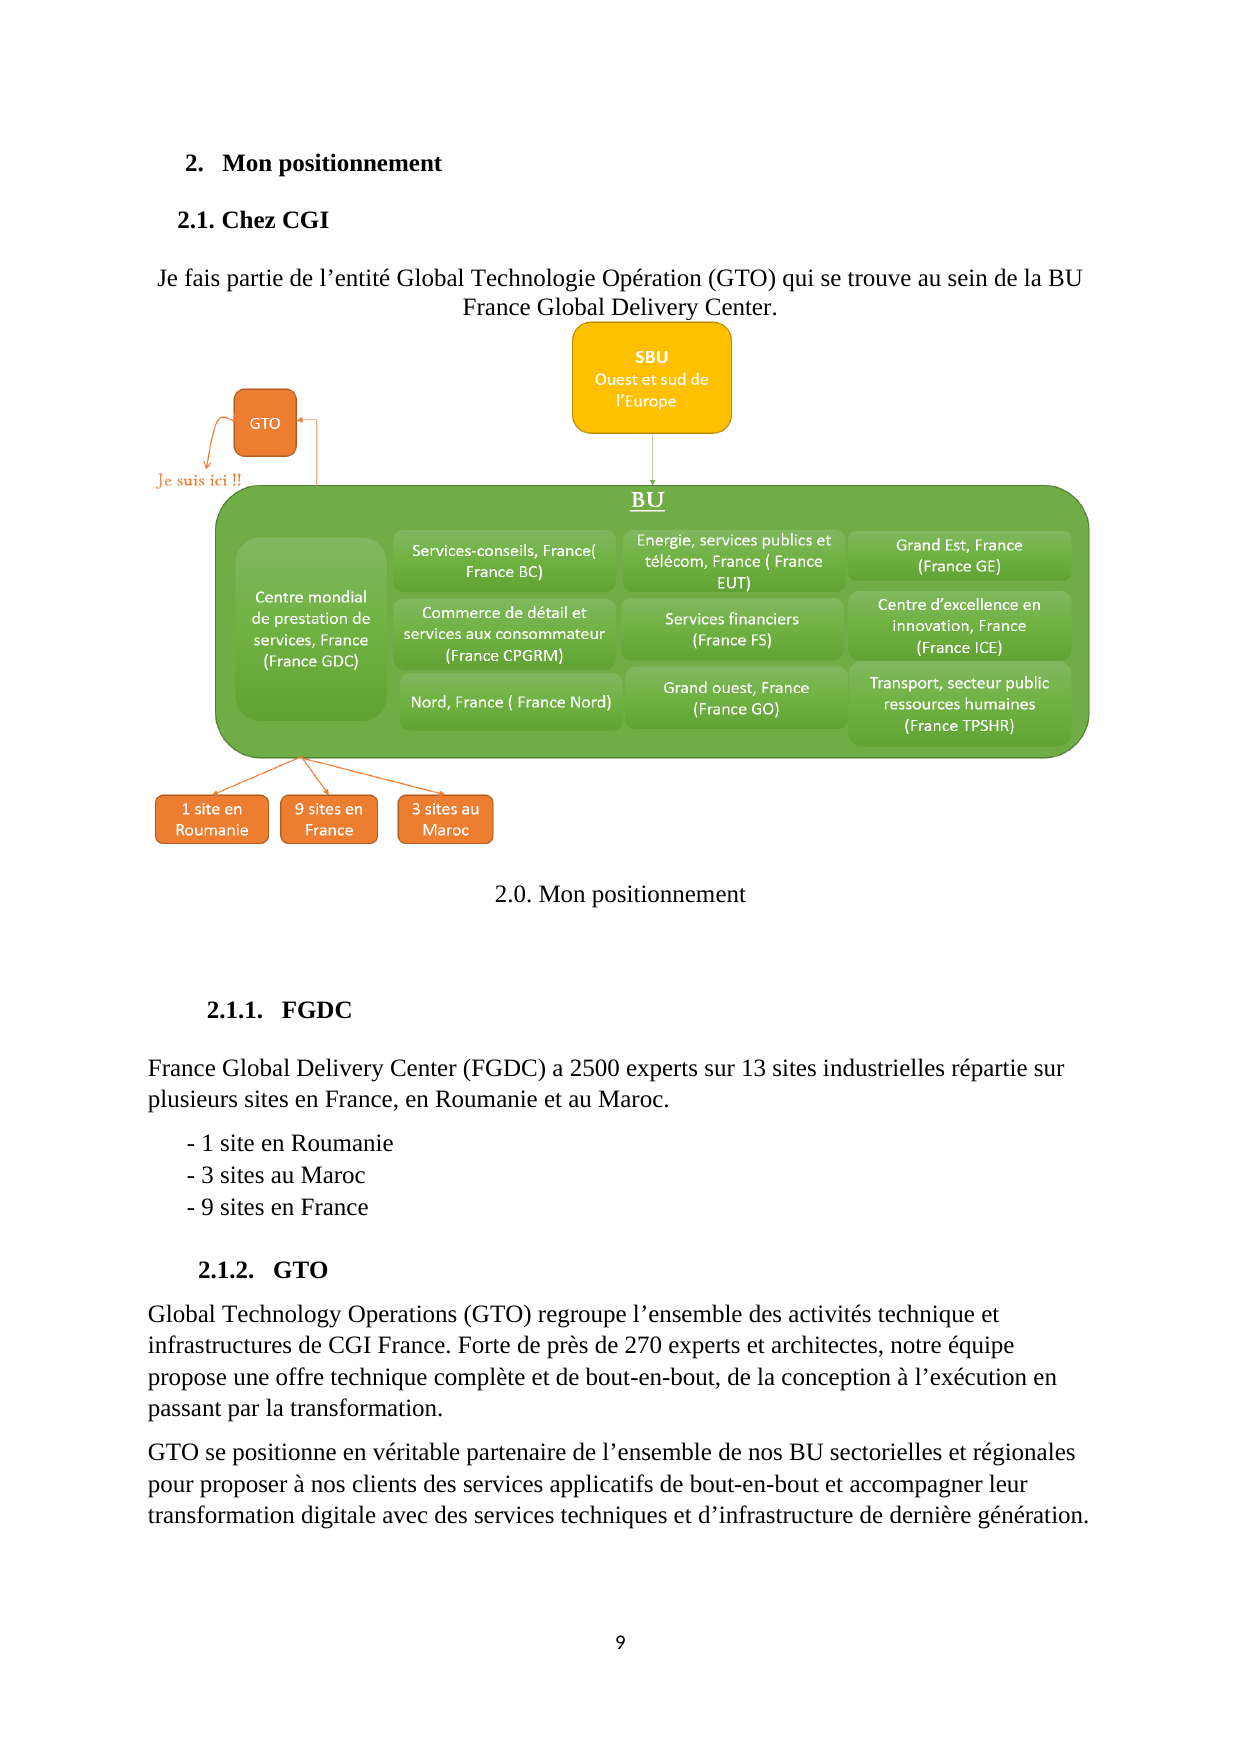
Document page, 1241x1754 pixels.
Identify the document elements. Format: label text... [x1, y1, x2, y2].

text GTO se positionne en véritable partenaire de l’ensemble de nos BU sectorielles et régionales pour proposer à nos clients des services applicatifs de bout-en-bout et accompagner leur transformation digitale avec des services techniques et d’infrastructure de dernière génération. [148, 1437, 1093, 1529]
list - 3 sites au Maroc [187, 1160, 1093, 1189]
list - 9 sites en France [187, 1192, 1093, 1220]
picture [147, 320, 1093, 850]
list FGDC [207, 995, 1093, 1024]
list Chez CGI [177, 205, 1093, 234]
list GTO [198, 1255, 1093, 1283]
text 2.0. Mon positionnement [148, 879, 1093, 908]
list - 1 site en Roumanie [187, 1128, 1093, 1157]
list Mon positionnement [185, 148, 1093, 176]
text Global Technology Operations (GTO) regroupe l’ensemble des activités technique et infrastructures de CGI France. Forte de près de 270 experts et architectes, notre équipe propose une offre technique complète et de bout-en-bout, de la conception à l’exécution en passant par la transformation. [148, 1299, 1093, 1422]
text France Global Delivery Center (FGDC) a 2500 experts sur 13 sites industrielles répartie sur plusieurs sites en France, en Roumanie et au Maroc. [148, 1053, 1093, 1113]
text Je fais partie de l’entité Global Technologie Opération (GTO) qui se trouve au sein de la BU France Global Delivery Center. [148, 263, 1093, 320]
